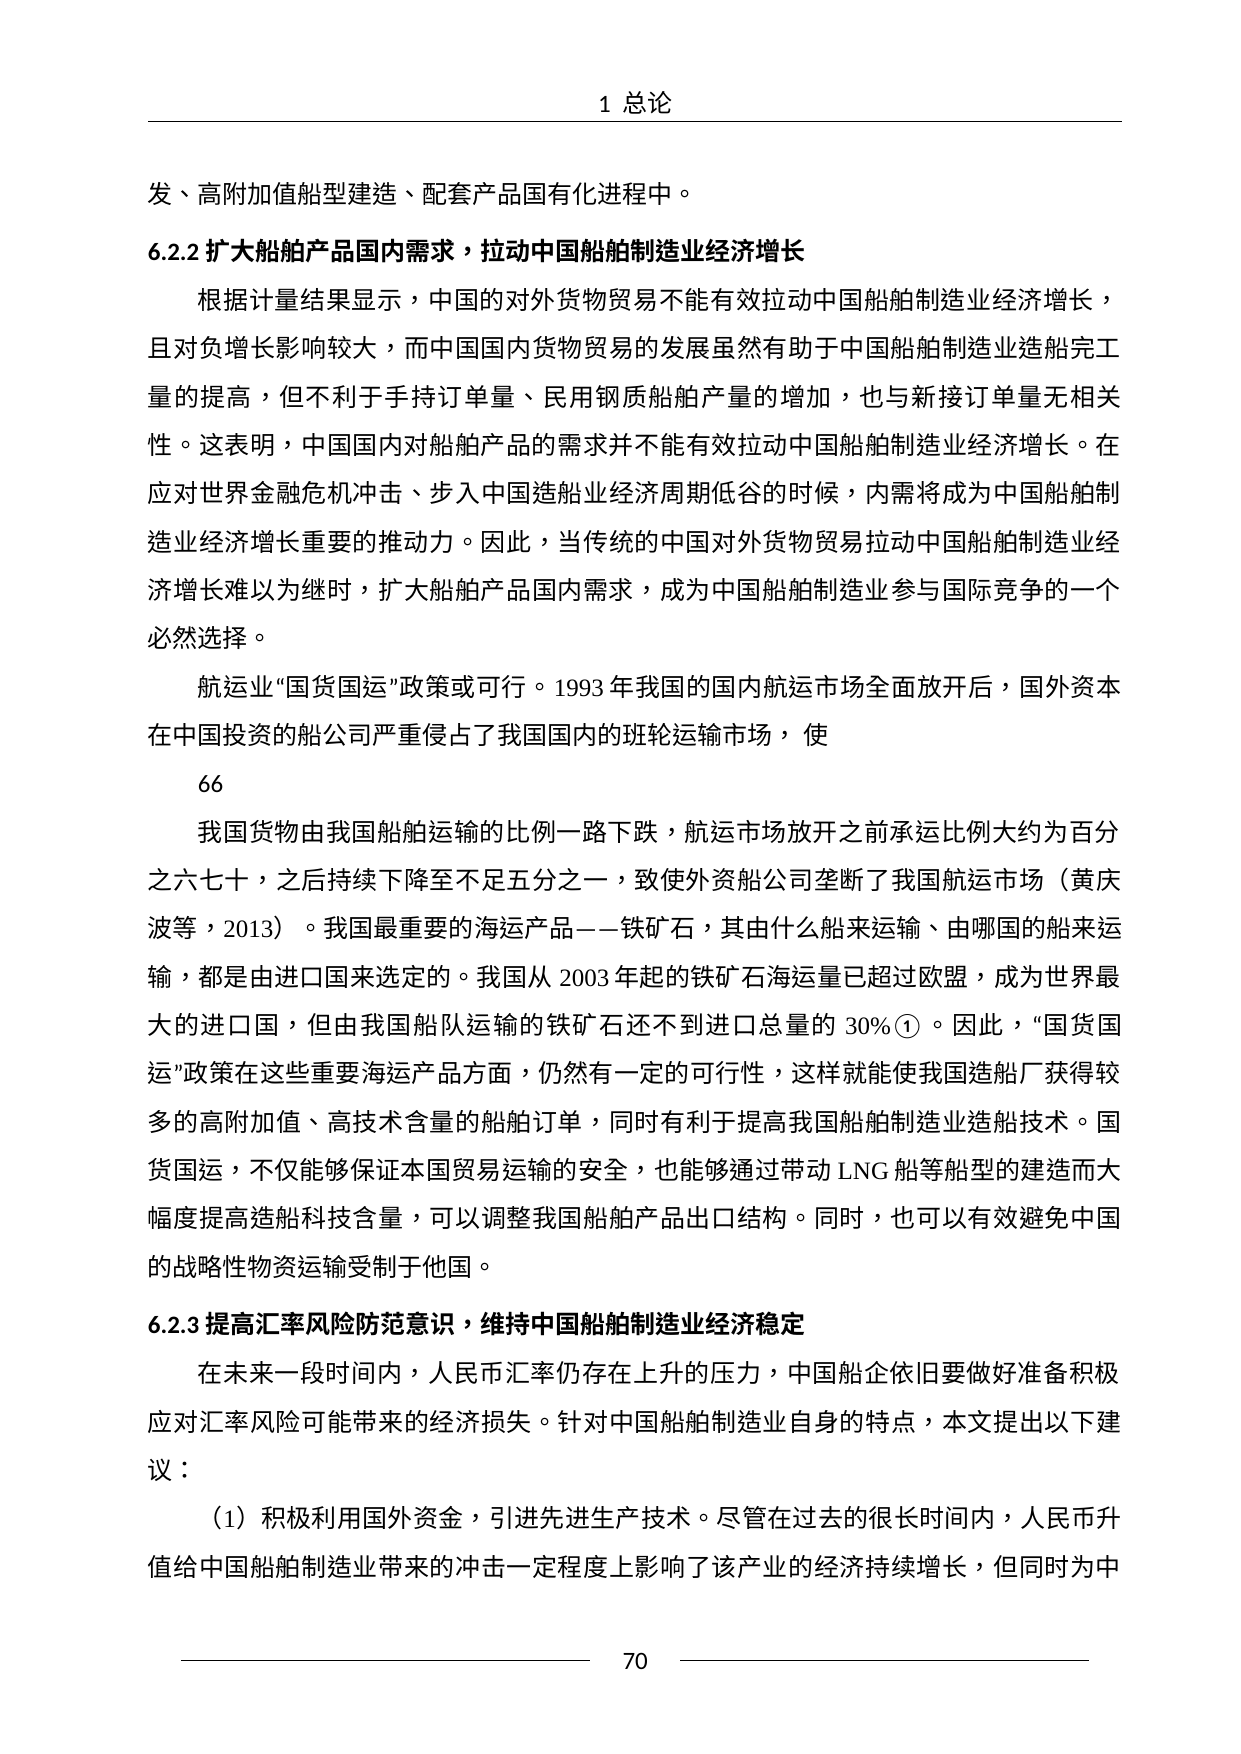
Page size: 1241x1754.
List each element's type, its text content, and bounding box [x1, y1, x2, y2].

text 根据计量结果显示，中国的对外货物贸易不能有效拉动中国船舶制造业经济增长，且对负增长影响较大，而中国国内货物贸易的发展虽然有助于中国船舶制造业造船完工量的提高，但不利于手持订单量、民用钢质船舶产量的增加，也与新接订单量无相关性。这表明，中国国内对船舶产品的需求并不能有效拉动中国船舶制造业经济增长。在应对世界金融危机冲击、步入中国造船业经济周期低谷的时候，内需将成为中国船舶制造业经济增长重要的推动力。因此，当传统的中国对外货物贸易拉动中国船舶制造业经济增长难以为继时，扩大船舶产品国内需求，成为中国船舶制造业参与国际竞争的一个必然选择。 [148, 267, 1122, 654]
subtitle 6.2.3 提高汇率风险防范意识，维持中国船舶制造业经济稳定 [148, 1307, 1122, 1341]
text 航运业“国货国运”政策或可行。1993年我国的国内航运市场全面放开后，国外资本在中国投资的船公司严重侵占了我国国内的班轮运输市场， 使 [148, 654, 1122, 751]
text 在未来一段时间内，人民币汇率仍存在上升的压力，中国船企依旧要做好准备积极应对汇率风险可能带来的经济损失。针对中国船舶制造业自身的特点，本文提出以下建议： [148, 1341, 1122, 1486]
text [148, 161, 1122, 209]
subtitle 6.2.2 扩大船舶产品国内需求，拉动中国船舶制造业经济增长 [148, 233, 1122, 267]
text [148, 1486, 1122, 1582]
text 66 [148, 751, 1122, 799]
text 我国货物由我国船舶运输的比例一路下跌，航运市场放开之前承运比例大约为百分之六七十，之后持续下降至不足五分之一，致使外资船公司垄断了我国航运市场（黄庆波等，2013）。我国最重要的海运产品——铁矿石，其由什么船来运输、由哪国的船来运输，都是由进口国来选定的。我国从2003年起的铁矿石海运量已超过欧盟，成为世界最大的进口国，但由我国船队运输的铁矿石还不到进口总量的30%①。因此，“国货国运”政策在这些重要海运产品方面，仍然有一定的可行性，这样就能使我国造船厂获得较多的高附加值、高技术含量的船舶订单，同时有利于提高我国船舶制造业造船技术。国货国运，不仅能够保证本国贸易运输的安全，也能够通过带动LNG船等船型的建造而大幅度提高造船科技含量，可以调整我国船舶产品出口结构。同时，也可以有效避免中国的战略性物资运输受制于他国。 [148, 799, 1122, 1282]
